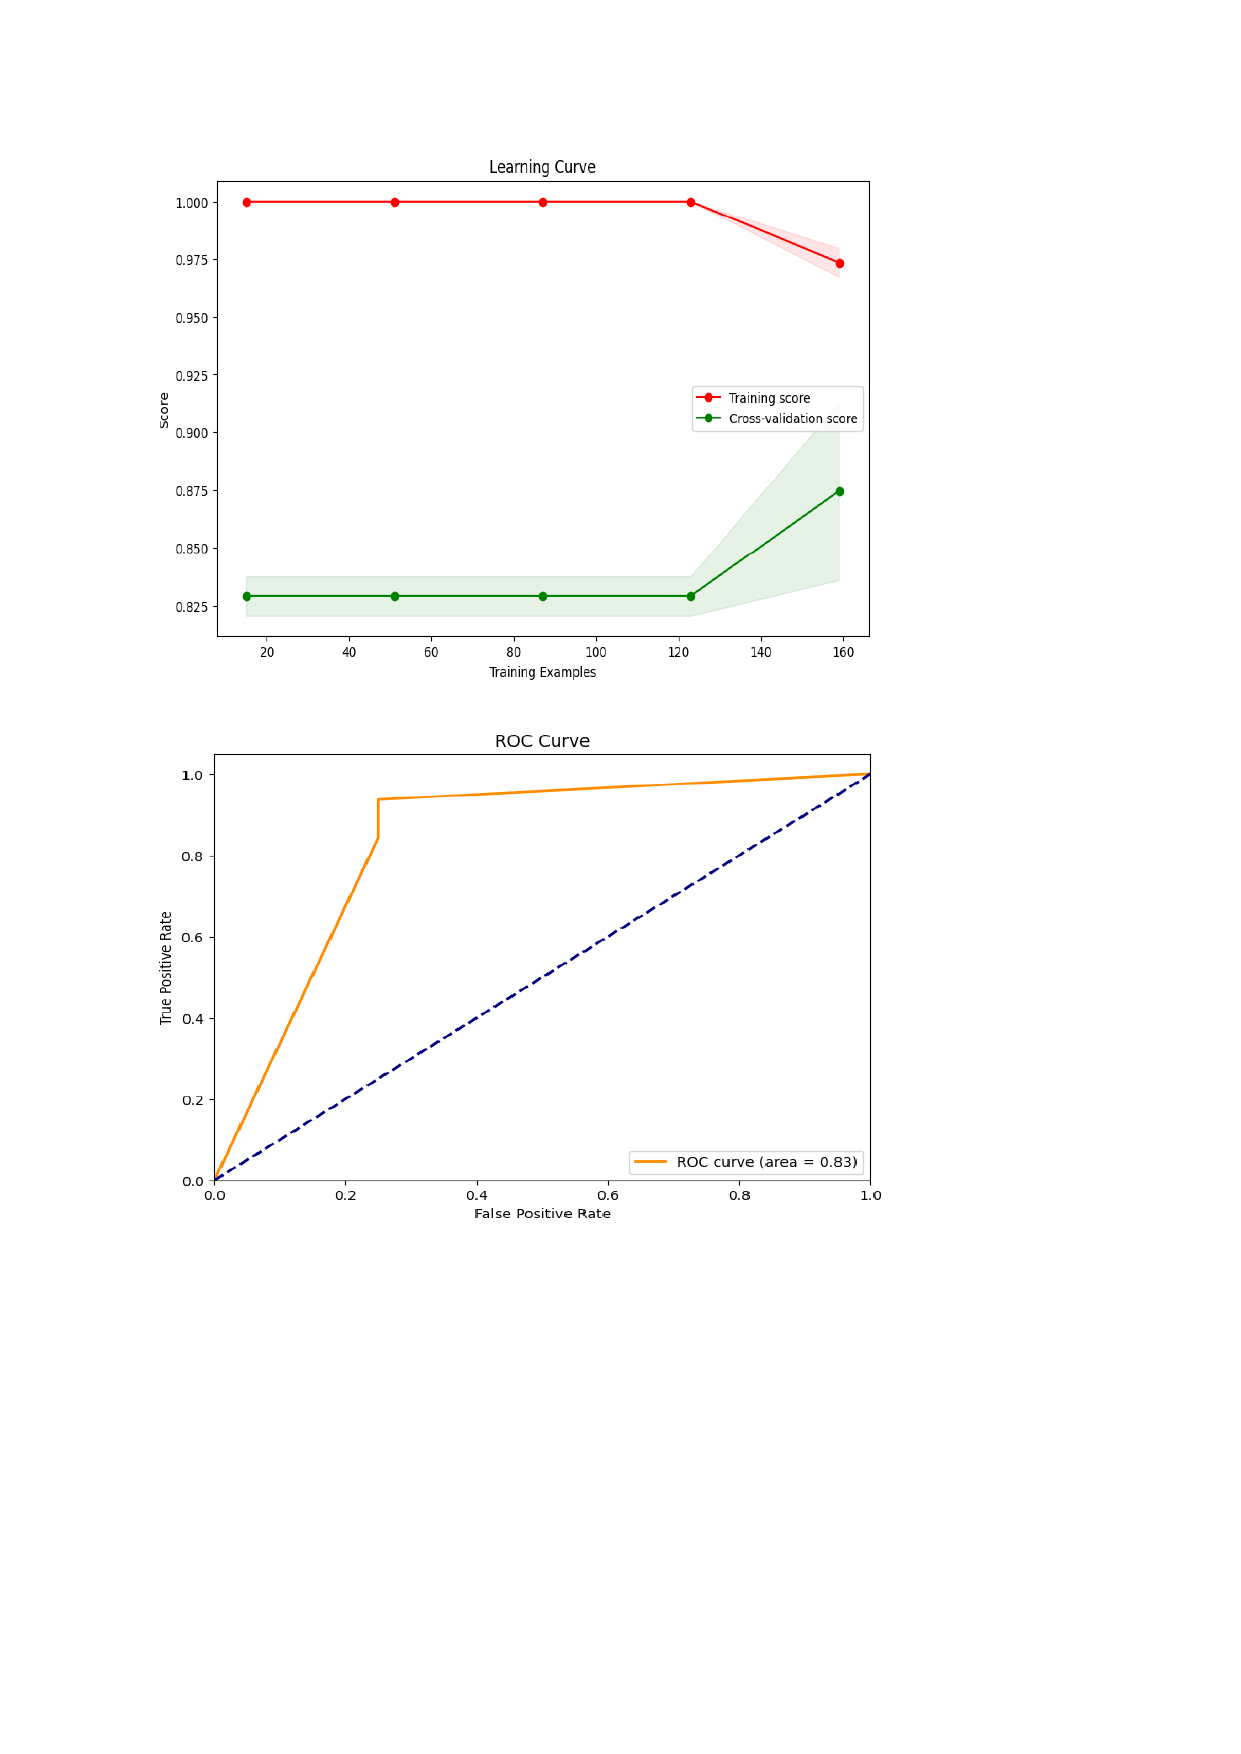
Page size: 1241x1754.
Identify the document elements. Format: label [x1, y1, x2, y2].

picture [150, 150, 876, 688]
picture [150, 724, 893, 1229]
